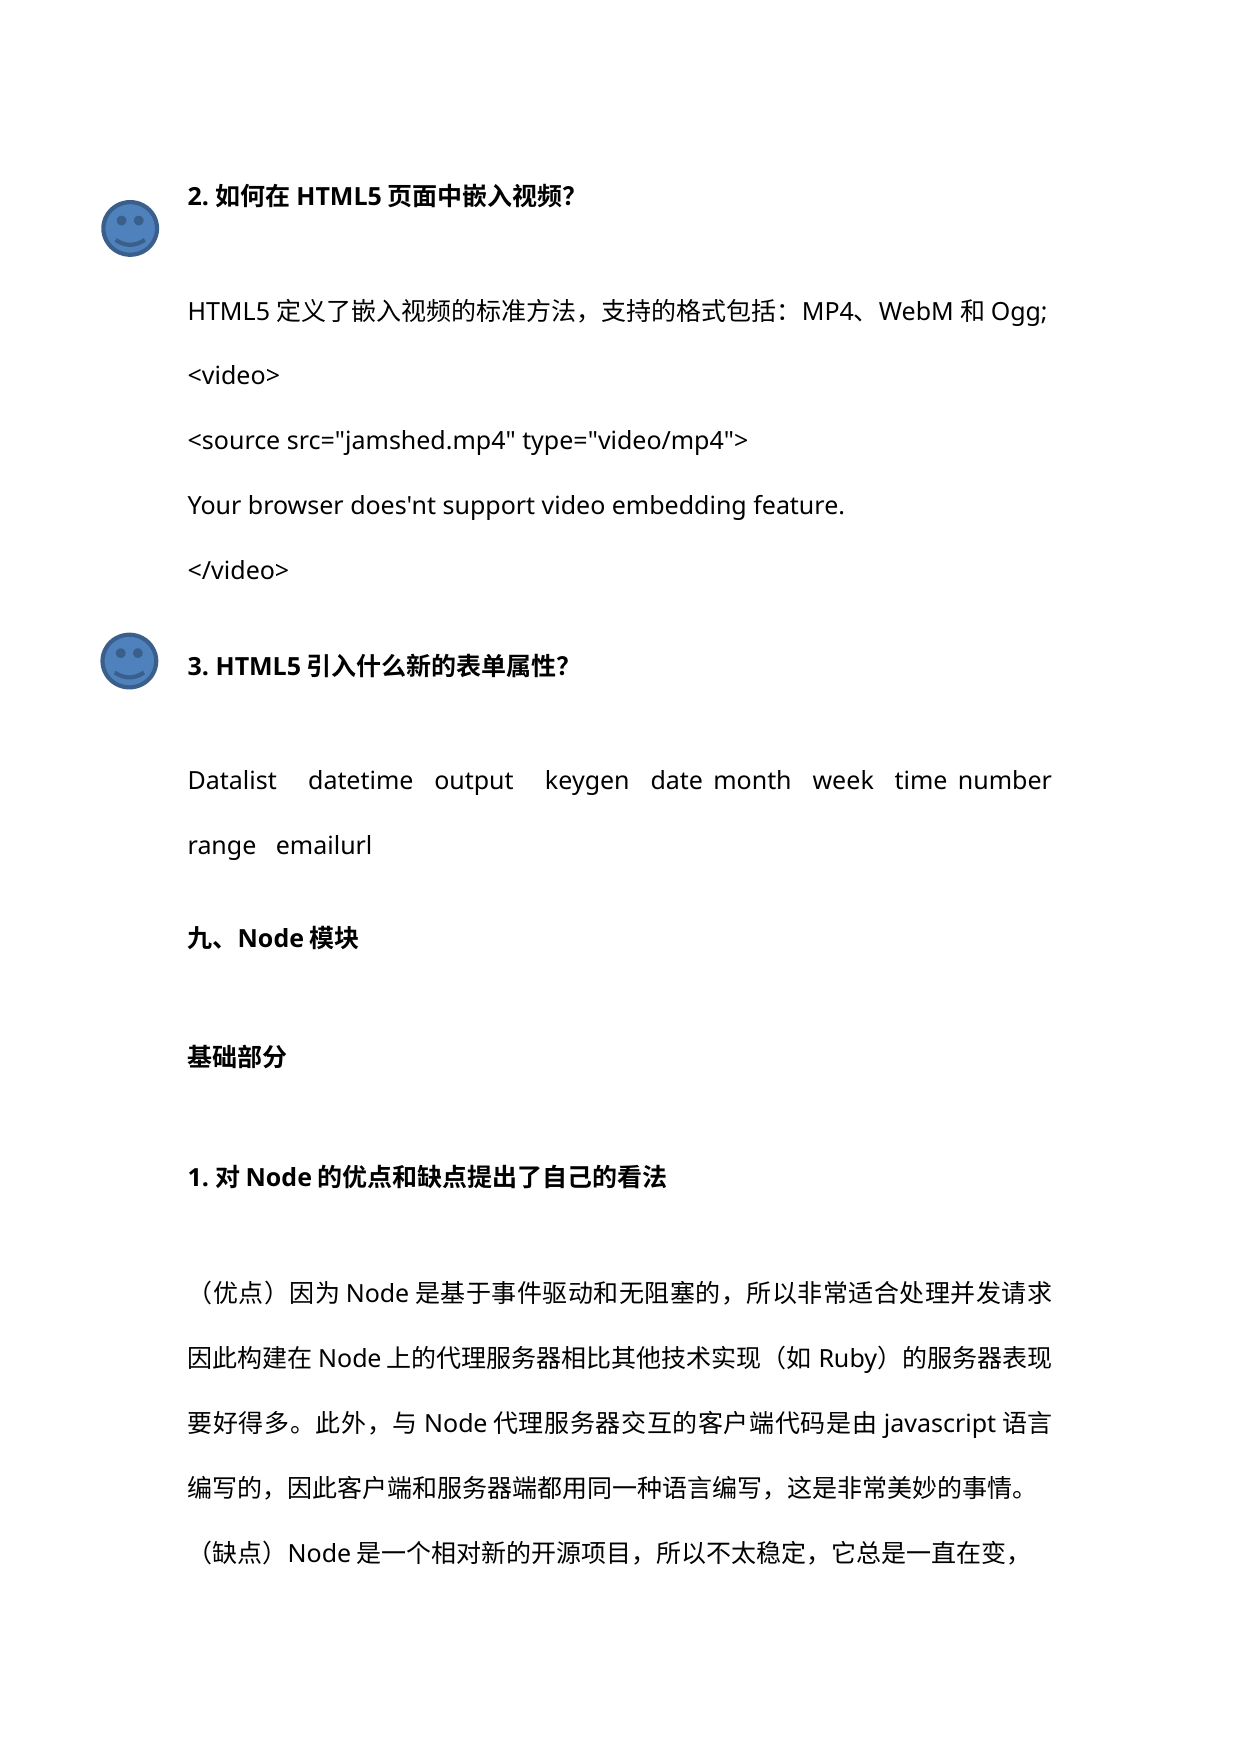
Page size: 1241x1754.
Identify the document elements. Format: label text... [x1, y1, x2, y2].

text （优点）因为Node是基于事件驱动和无阻塞的，所以非常适合处理并发请求，因此构建在Node上的代理服务器相比其他技术实现（如Ruby）的服务器表现要好得多。此外，与Node代理服务器交互的客户端代码是由javascript语言编写的，因此客户端和服务器端都用同一种语言编写，这是非常美妙的事情。 [187, 1259, 1053, 1519]
subtitle 2. 如何在 HTML5页面中嵌入视频？ [187, 162, 1053, 227]
text <source src="jamshed.mp4" type="video/mp4"> [187, 407, 1053, 472]
text Datalist datetime output keygen date month week time number range emailurl [187, 747, 1053, 877]
subtitle 基础部分 [187, 1023, 1053, 1088]
subtitle 九、Node模块 [187, 904, 1053, 969]
text （缺点）Node是一个相对新的开源项目，所以不太稳定，它总是一直在变， [187, 1519, 1053, 1584]
text Your browser does'nt support video embedding feature. [187, 472, 1053, 537]
text <video> [187, 342, 1053, 407]
subtitle 1. 对Node的优点和缺点提出了自己的看法 [187, 1143, 1053, 1208]
subtitle 3. HTML5引入什么新的表单属性？ [187, 632, 1053, 697]
text </video> [187, 537, 1053, 602]
text HTML5 定义了嵌入视频的标准方法，支持的格式包括：MP4、WebM 和 Ogg; [187, 277, 1053, 342]
